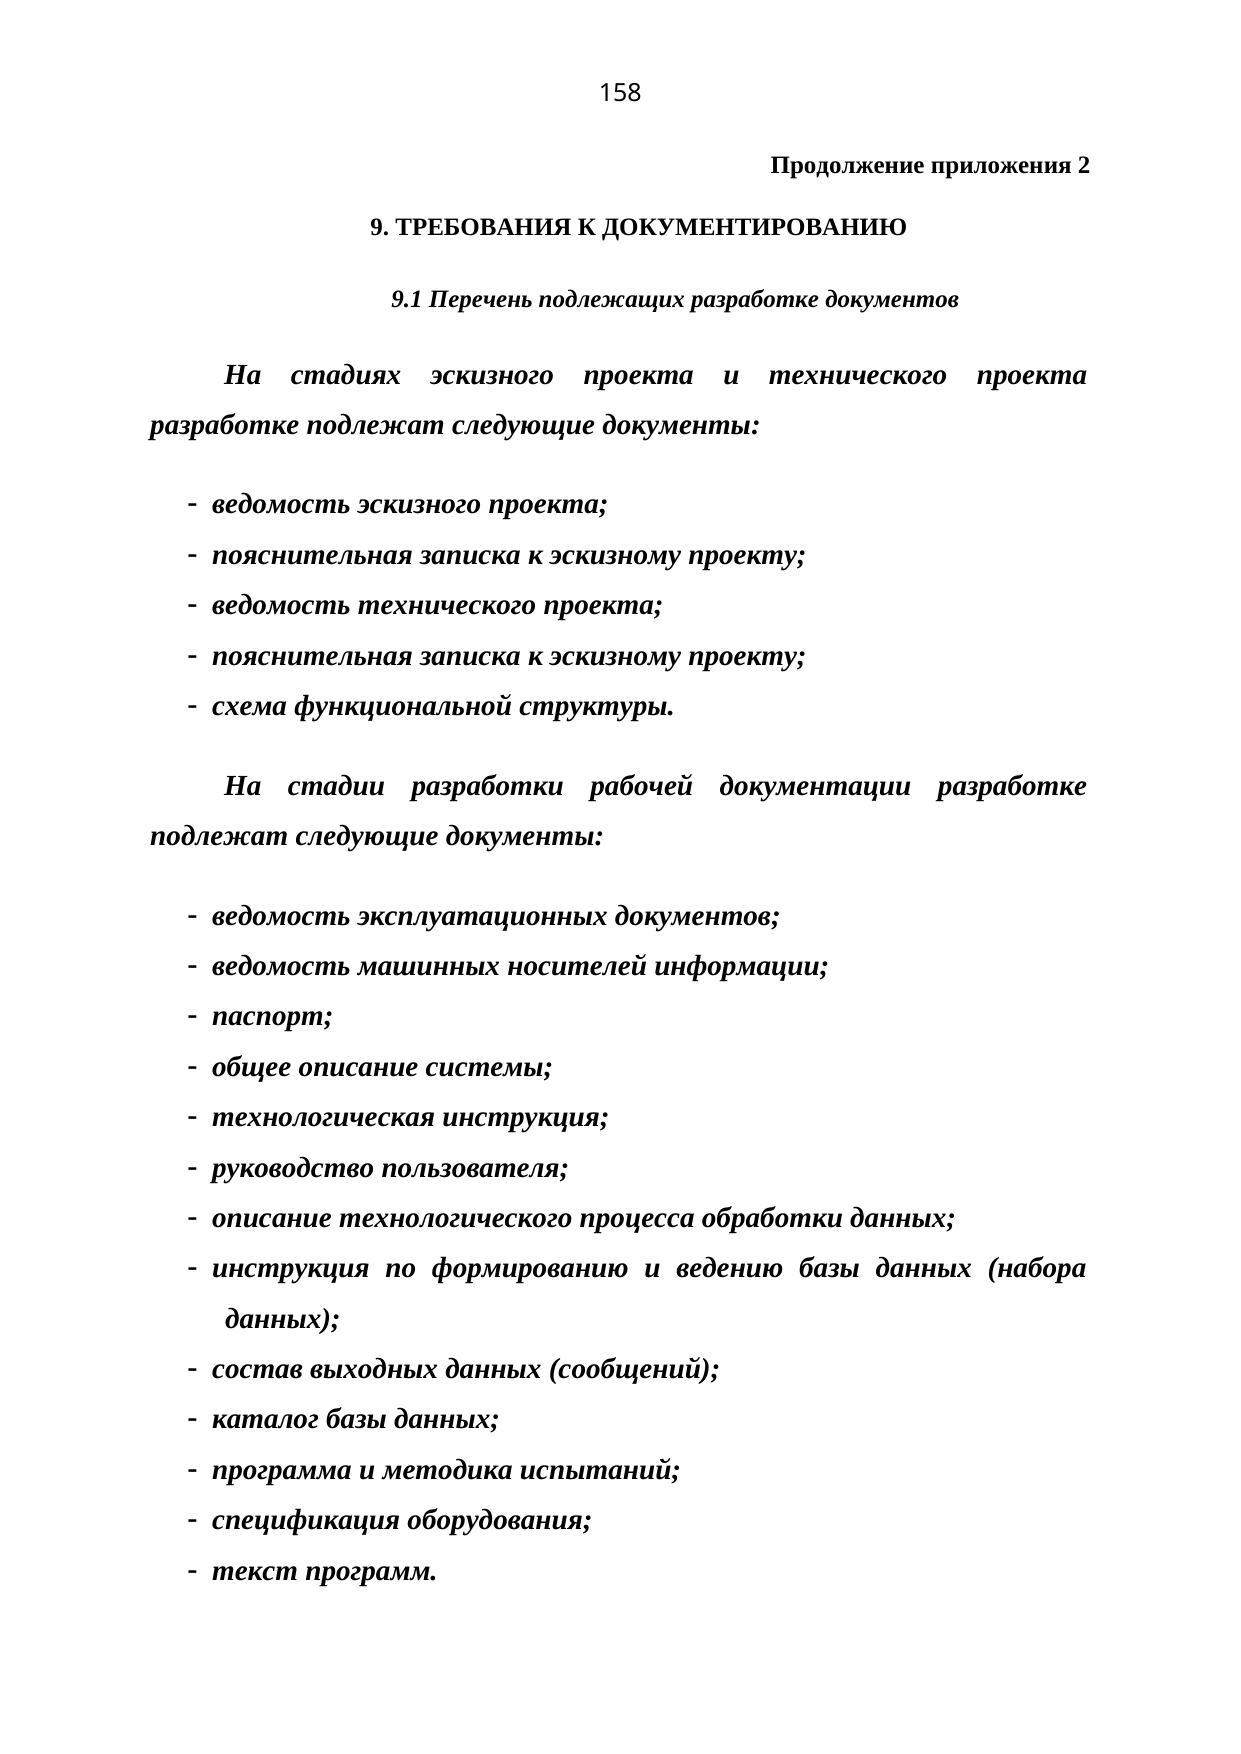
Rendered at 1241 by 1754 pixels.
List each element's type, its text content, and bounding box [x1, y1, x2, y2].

list Перечень подлежащих разработке документов [262, 284, 1090, 313]
list пояснительная записка к эскизному проекту; [187, 537, 1090, 571]
list пояснительная записка к эскизному проекту; [187, 638, 1090, 671]
list текст программ. [187, 1553, 1090, 1587]
list паспорт; [187, 998, 1090, 1032]
list спецификация оборудования; [187, 1502, 1090, 1536]
list общее описание системы; [187, 1049, 1090, 1082]
list состав выходных данных (сообщений); [187, 1351, 1090, 1385]
list инструкция по формированию и ведению базы данных (набора данных); [187, 1251, 1090, 1334]
list ведомость технического проекта; [187, 587, 1090, 621]
list каталог базы данных; [187, 1402, 1090, 1435]
list программа и методика испытаний; [187, 1452, 1090, 1486]
list ведомость эскизного проекта; [187, 487, 1090, 520]
list Требования к документированию [187, 212, 1090, 241]
list схема функциональной структуры. [187, 688, 1090, 722]
list описание технологического процесса обработки данных; [187, 1200, 1090, 1234]
text На стадии разработки рабочей документации разработке подлежат следующие документы: [150, 768, 1090, 852]
text Продолжение приложения 2 [150, 150, 1090, 179]
text На стадиях эскизного проекта и технического проекта разработке подлежат следующие документы: [150, 357, 1090, 441]
list руководство пользователя; [187, 1150, 1090, 1183]
list ведомость эксплуатационных документов; [187, 898, 1090, 931]
list технологическая инструкция; [187, 1099, 1090, 1133]
list ведомость машинных носителей информации; [187, 948, 1090, 982]
